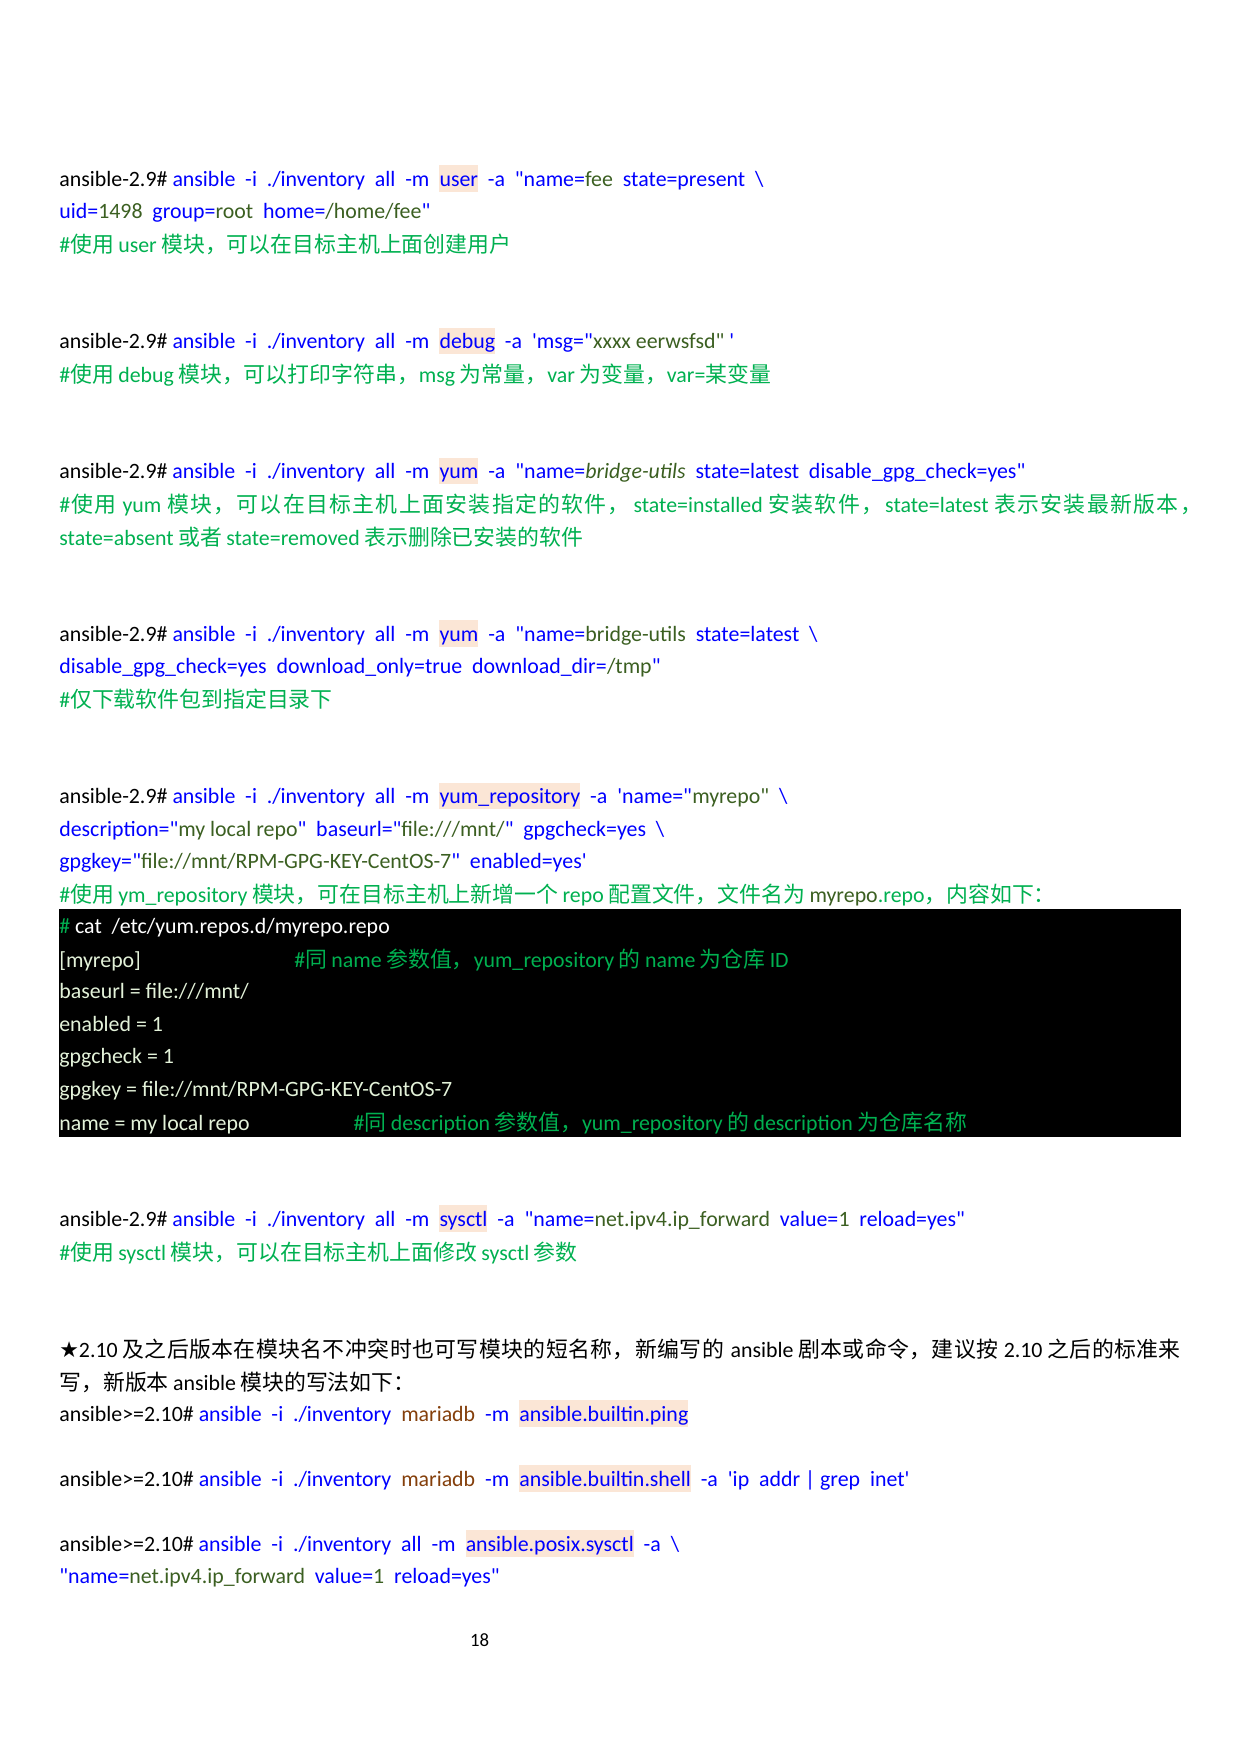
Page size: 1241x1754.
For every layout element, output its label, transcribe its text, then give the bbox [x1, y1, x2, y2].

text ansible-2.9# ansible -i ./inventory all -m sysctl -a "name=net.ipv4.ip_forward value=1 reload=yes" [59, 1202, 1181, 1234]
text #使用ym_repository模块，可在目标主机上新增一个repo配置文件，文件名为myrepo.repo，内容如下： [59, 877, 1181, 909]
text ansible>=2.10# ansible -i ./inventory mariadb -m ansible.builtin.ping [59, 1397, 1181, 1429]
text gpgkey="file://mnt/RPM-GPG-KEY-CentOS-7" enabled=yes' [59, 844, 1181, 877]
text ansible>=2.10# ansible -i ./inventory all -m ansible.posix.sysctl -a \ [59, 1527, 1181, 1559]
text ansible-2.9# ansible -i ./inventory all -m yum -a "name=bridge-utils state=latest \ [59, 617, 1181, 649]
text name = my local repo #同description参数值，yum_repository的description为仓库名称 [59, 1104, 1181, 1137]
text disable_gpg_check=yes download_only=true download_dir=/tmp" [59, 649, 1181, 682]
text "name=net.ipv4.ip_forward value=1 reload=yes" [59, 1559, 1181, 1592]
text #使用user模块，可以在目标主机上面创建用户 [59, 227, 1181, 259]
text gpgkey = file://mnt/RPM-GPG-KEY-CentOS-7 [59, 1072, 1181, 1104]
text #使用yum模块，可以在目标主机上面安装指定的软件，state=installed安装软件，state=latest表示安装最新版本，state=absent或者state=removed表示删除已安装的软件 [59, 487, 1181, 552]
text # cat /etc/yum.repos.d/myrepo.repo [59, 909, 1181, 942]
text enabled = 1 [59, 1007, 1181, 1039]
text #使用debug模块，可以打印字符串，msg为常量，var为变量，var=某变量 [59, 357, 1181, 389]
text [myrepo] #同name参数值，yum_repository的name为仓库ID [59, 942, 1181, 974]
text baseurl = file:///mnt/ [59, 974, 1181, 1007]
text gpgcheck = 1 [59, 1039, 1181, 1072]
text ansible-2.9# ansible -i ./inventory all -m debug -a 'msg="xxxx eerwsfsd" ' [59, 324, 1181, 357]
text #使用sysctl模块，可以在目标主机上面修改sysctl参数 [59, 1234, 1181, 1267]
text #仅下载软件包到指定目录下 [59, 682, 1181, 714]
text ansible-2.9# ansible -i ./inventory all -m user -a "name=fee state=present \ [59, 162, 1181, 194]
text ansible-2.9# ansible -i ./inventory all -m yum_repository -a 'name="myrepo" \ [59, 779, 1181, 812]
text uid=1498 group=root home=/home/fee" [59, 194, 1181, 227]
text description="my local repo" baseurl="file:///mnt/" gpgcheck=yes \ [59, 812, 1181, 844]
text ansible-2.9# ansible -i ./inventory all -m yum -a "name=bridge-utils state=latest disable_gpg_check=yes" [59, 454, 1181, 487]
text ★2.10及之后版本在模块名不冲突时也可写模块的短名称，新编写的ansible剧本或命令，建议按2.10之后的标准来写，新版本ansible模块的写法如下： [59, 1332, 1181, 1397]
text ansible>=2.10# ansible -i ./inventory mariadb -m ansible.builtin.shell -a 'ip addr | grep inet' [59, 1462, 1181, 1494]
